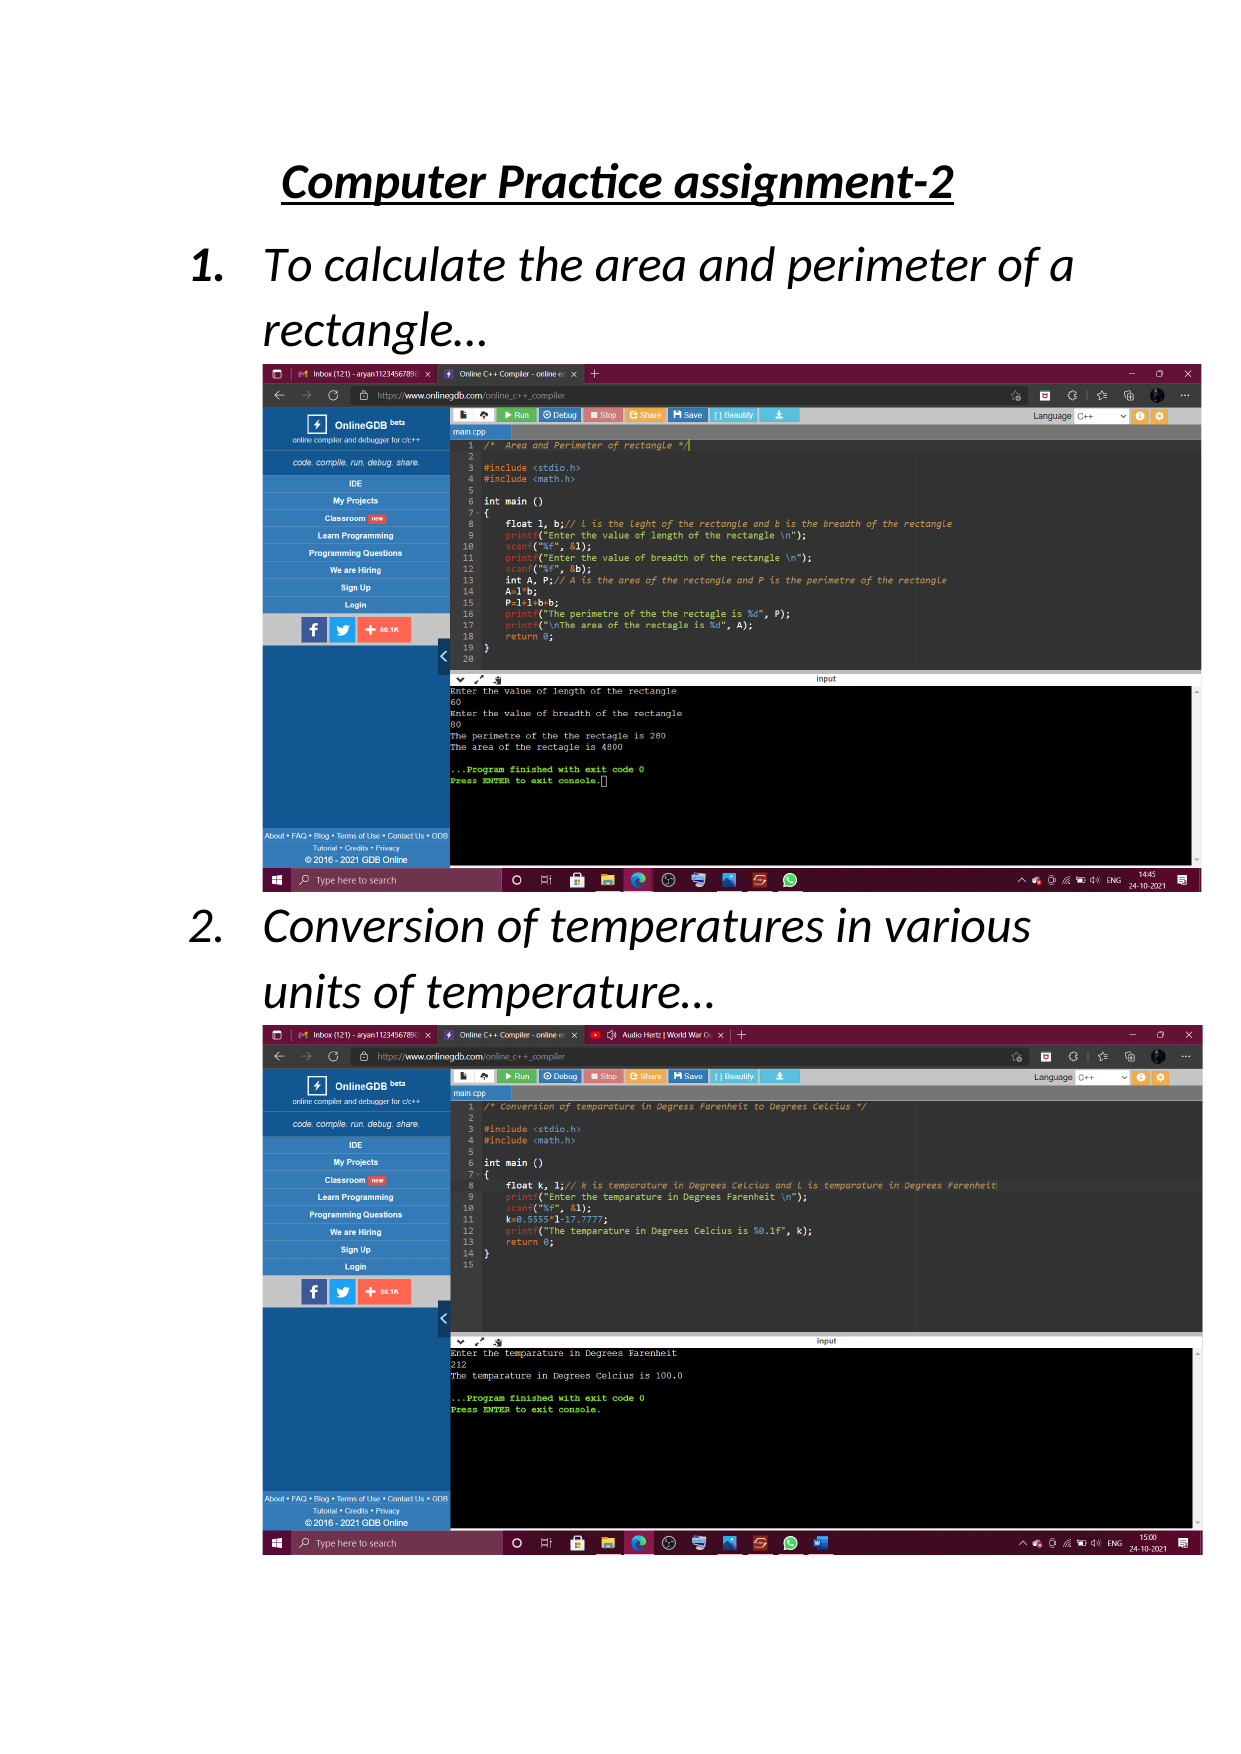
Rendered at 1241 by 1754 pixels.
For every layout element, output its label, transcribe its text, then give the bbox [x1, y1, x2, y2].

list Conversion of temperatures in various units of temperature… [187, 894, 1090, 1021]
list To calculate the area and perimeter of a rectangle… [187, 232, 1090, 359]
text Computer Practice assignment-2 [150, 150, 1090, 211]
picture [262, 1025, 1203, 1555]
picture [262, 364, 1202, 892]
